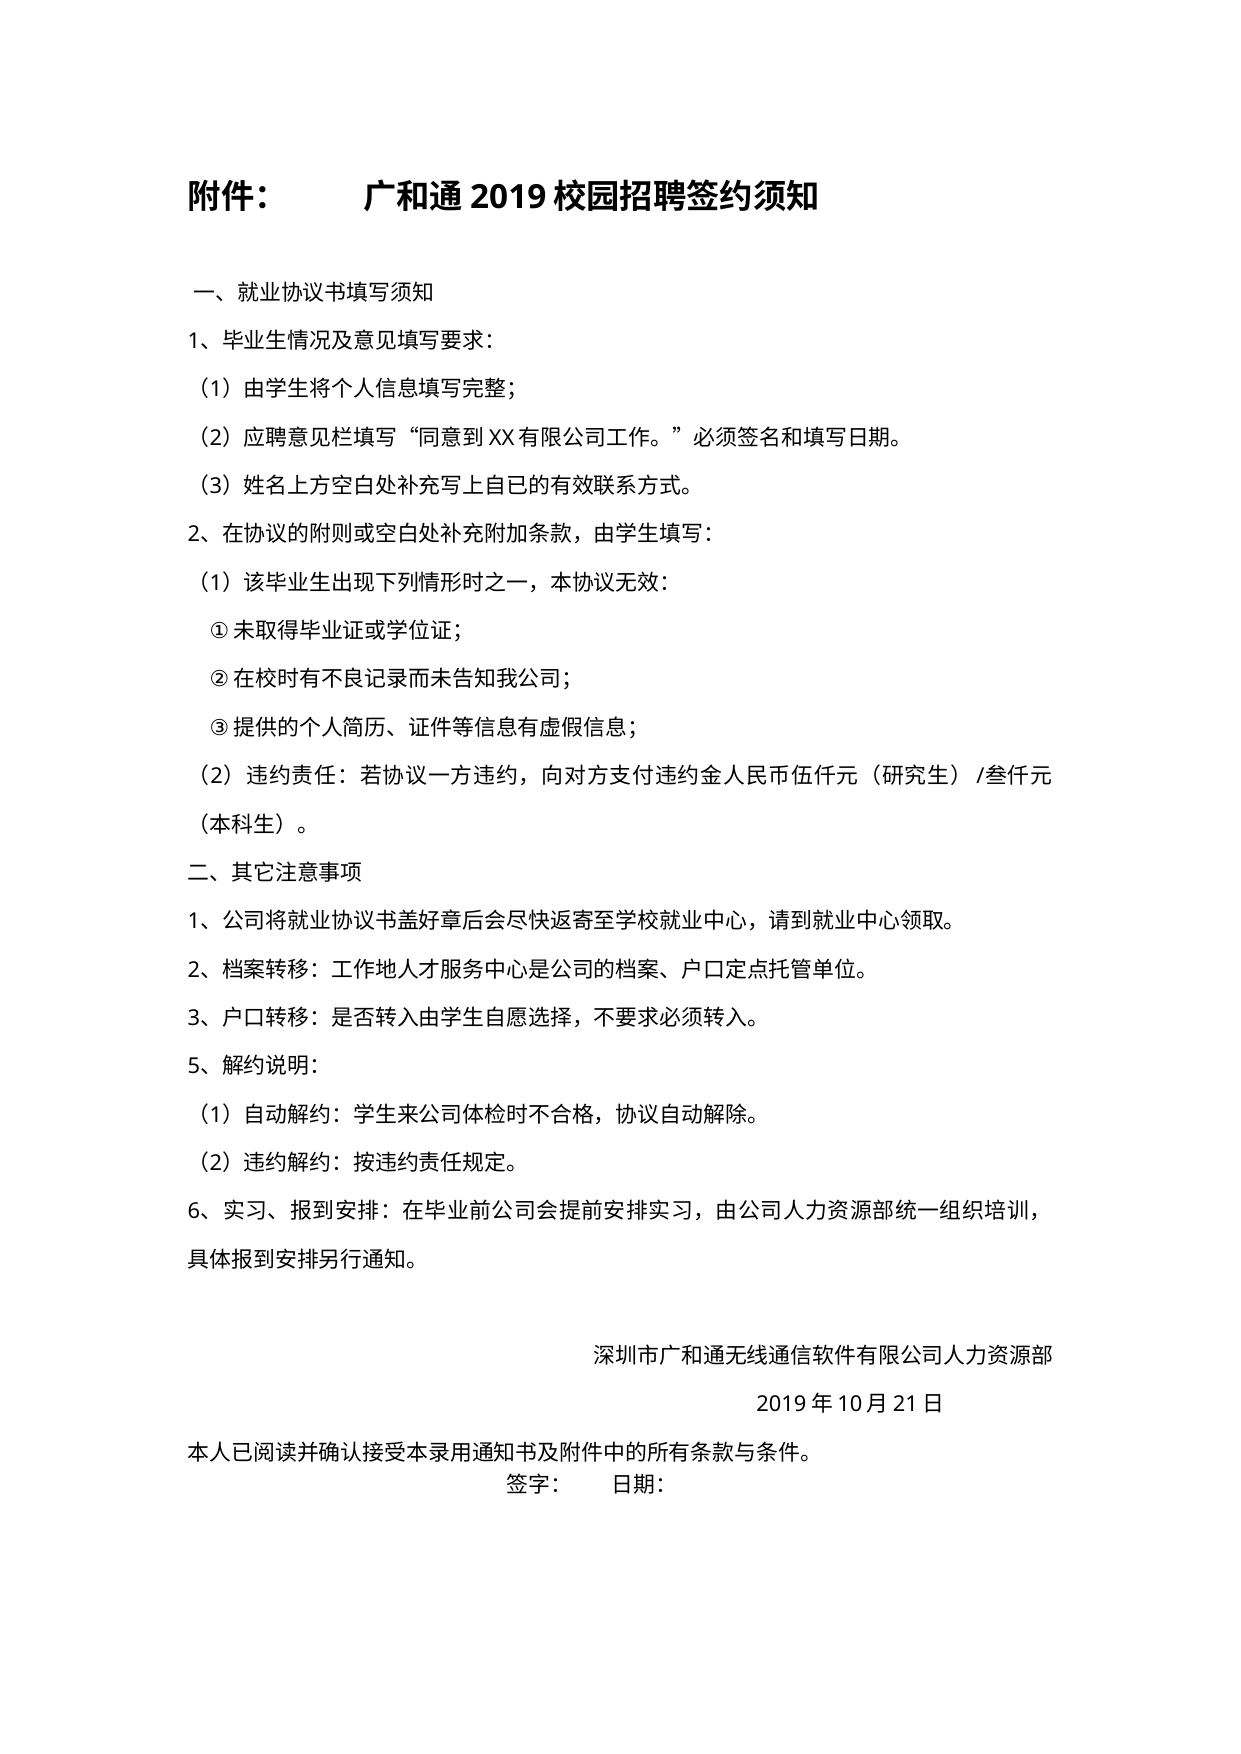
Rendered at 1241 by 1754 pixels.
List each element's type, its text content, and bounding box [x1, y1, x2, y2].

text 附件： 广和通2019校园招聘签约须知 [187, 162, 1053, 227]
text （2）应聘意见栏填写“同意到XX有限公司工作。”必须签名和填写日期。 [187, 419, 1053, 452]
text 2、档案转移：工作地人才服务中心是公司的档案、户口定点托管单位。 [187, 951, 1053, 984]
text （2）违约解约：按违约责任规定。 [187, 1145, 1053, 1177]
text ③提供的个人简历、证件等信息有虚假信息； [209, 709, 1053, 742]
text （3）姓名上方空白处补充写上自已的有效联系方式。 [187, 468, 1053, 500]
text 6、实习、报到安排：在毕业前公司会提前安排实习，由公司人力资源部统一组织培训，具体报到安排另行通知。 [187, 1193, 1053, 1274]
text （1）由学生将个人信息填写完整； [187, 371, 1053, 403]
text ②在校时有不良记录而未告知我公司； [209, 661, 1053, 693]
text （1）该毕业生出现下列情形时之一，本协议无效： [187, 564, 1053, 597]
text 深圳市广和通无线通信软件有限公司人力资源部 [187, 1338, 1053, 1370]
text （2）违约责任：若协议一方违约，向对方支付违约金人民币伍仟元（研究生）/叁仟元（本科生）。 [187, 758, 1053, 839]
text 签字： 日期： [187, 1467, 1053, 1499]
text 3、户口转移：是否转入由学生自愿选择，不要求必须转入。 [187, 1000, 1053, 1032]
text 1、毕业生情况及意见填写要求： [187, 323, 1053, 355]
text （1）自动解约：学生来公司体检时不合格，协议自动解除。 [187, 1096, 1053, 1129]
text ①未取得毕业证或学位证； [209, 613, 1053, 645]
text 一、就业协议书填写须知 [187, 274, 1053, 307]
text 2、在协议的附则或空白处补充附加条款，由学生填写： [187, 516, 1053, 548]
text 本人已阅读并确认接受本录用通知书及附件中的所有条款与条件。 [187, 1434, 1053, 1467]
text 2019年10月21日 [187, 1386, 1053, 1418]
text 二、其它注意事项 [187, 855, 1053, 887]
text 1、公司将就业协议书盖好章后会尽快返寄至学校就业中心，请到就业中心领取。 [187, 903, 1053, 936]
text 5、解约说明： [187, 1048, 1053, 1081]
